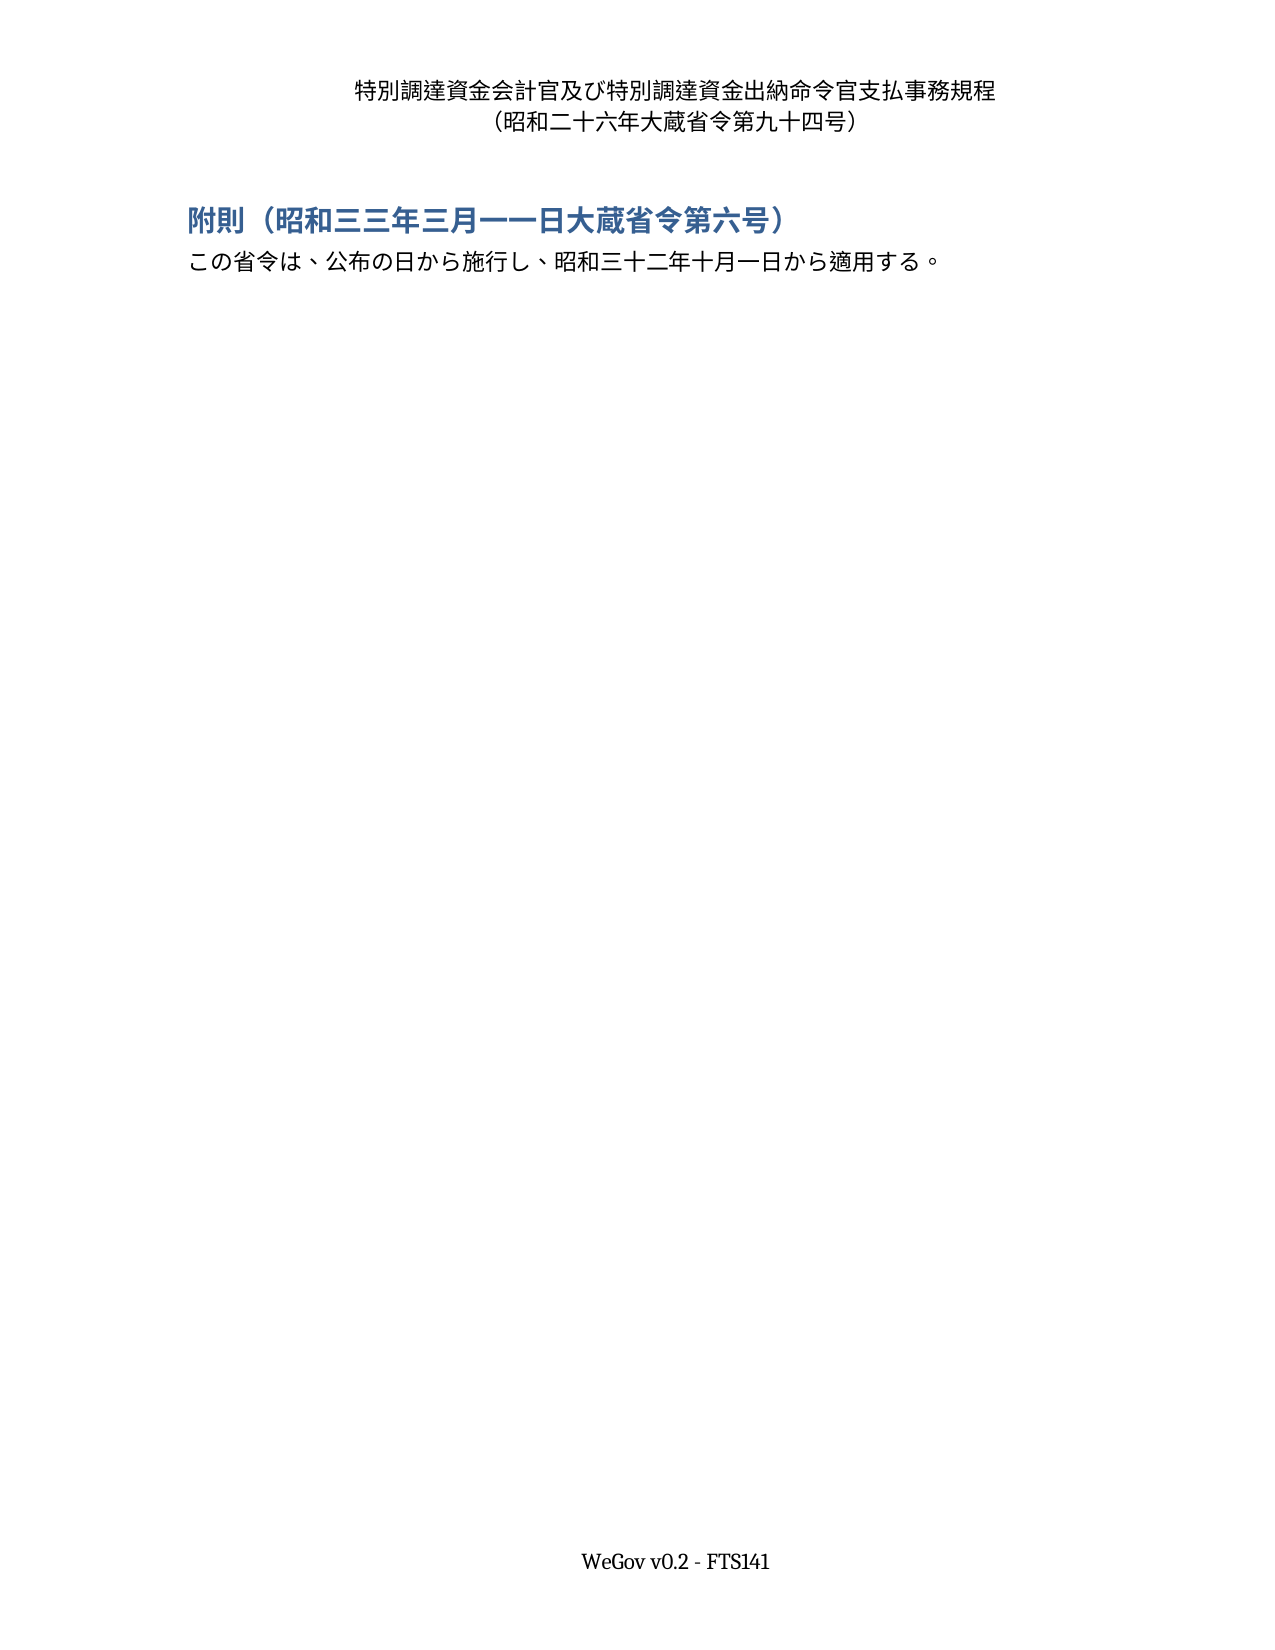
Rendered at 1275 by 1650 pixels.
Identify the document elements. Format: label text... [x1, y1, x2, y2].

subtitle 附則（昭和三三年三月一一日大蔵省令第六号） [187, 200, 1087, 240]
text この省令は、公布の日から施行し、昭和三十二年十月一日から適用する。 [187, 246, 1087, 277]
